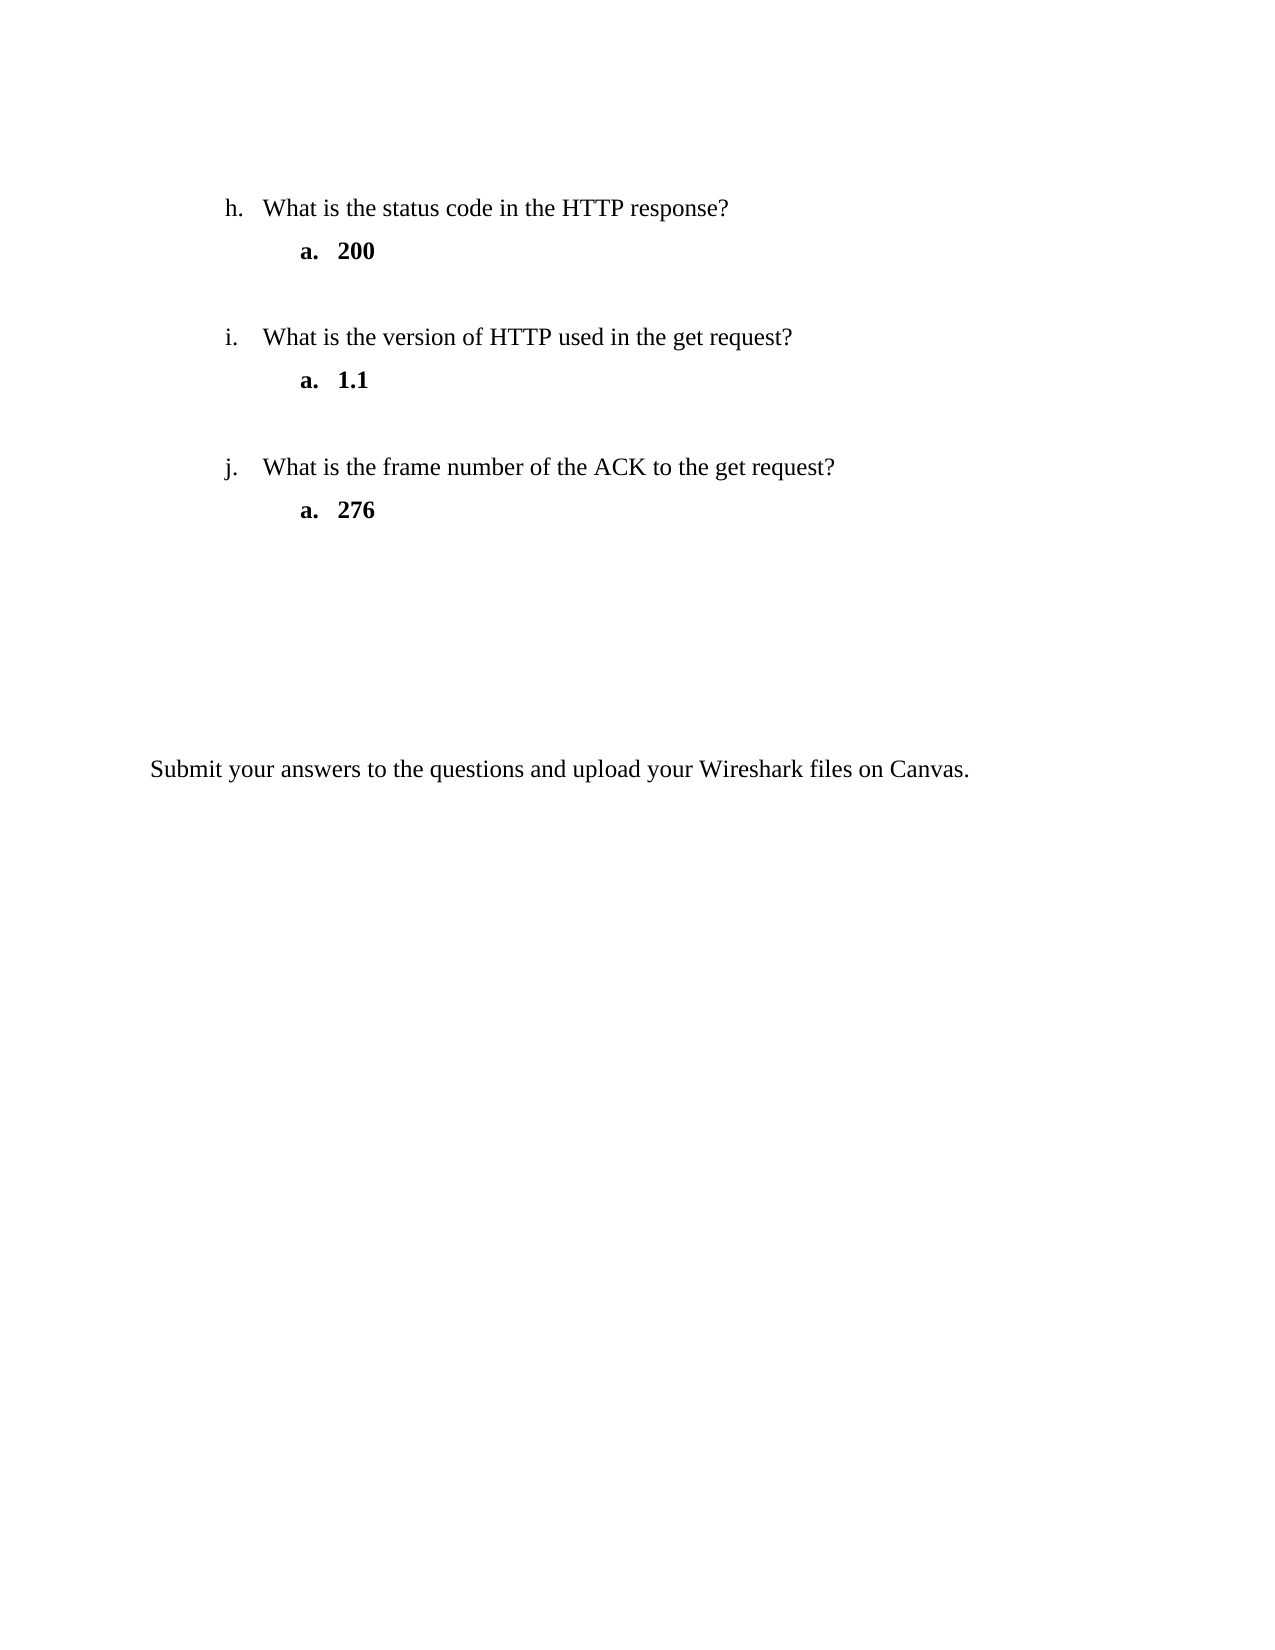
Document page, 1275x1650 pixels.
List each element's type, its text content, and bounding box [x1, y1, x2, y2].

list What is the status code in the HTTP response? [225, 193, 1125, 222]
list What is the version of HTTP used in the get request? [225, 322, 1125, 351]
list 276 [300, 495, 1125, 524]
list What is the frame number of the ACK to the get request? [225, 452, 1125, 481]
text Submit your answers to the questions and upload your Wireshark files on Canvas. [150, 754, 1125, 782]
list 1.1 [300, 366, 1125, 394]
list 200 [300, 236, 1125, 265]
